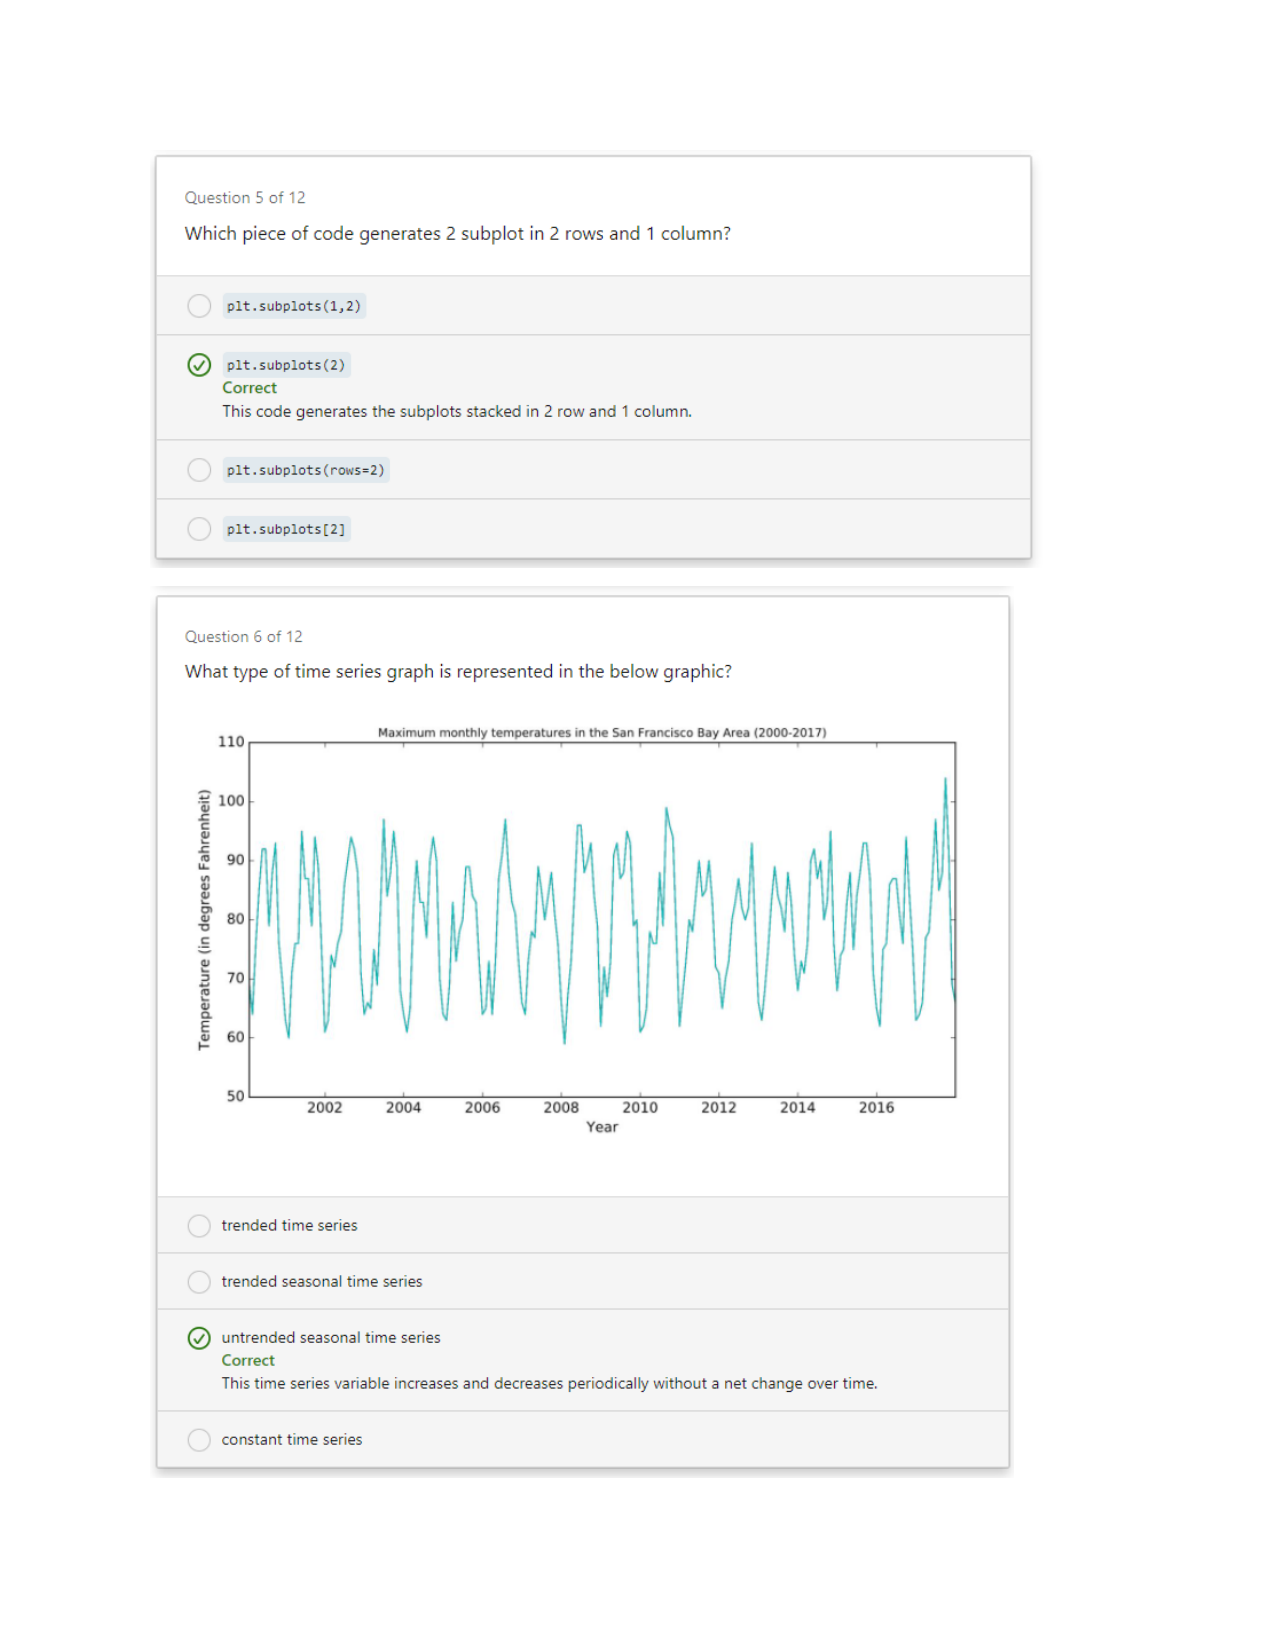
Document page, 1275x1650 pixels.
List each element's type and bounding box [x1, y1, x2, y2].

picture [150, 586, 1014, 1478]
picture [150, 150, 1043, 568]
